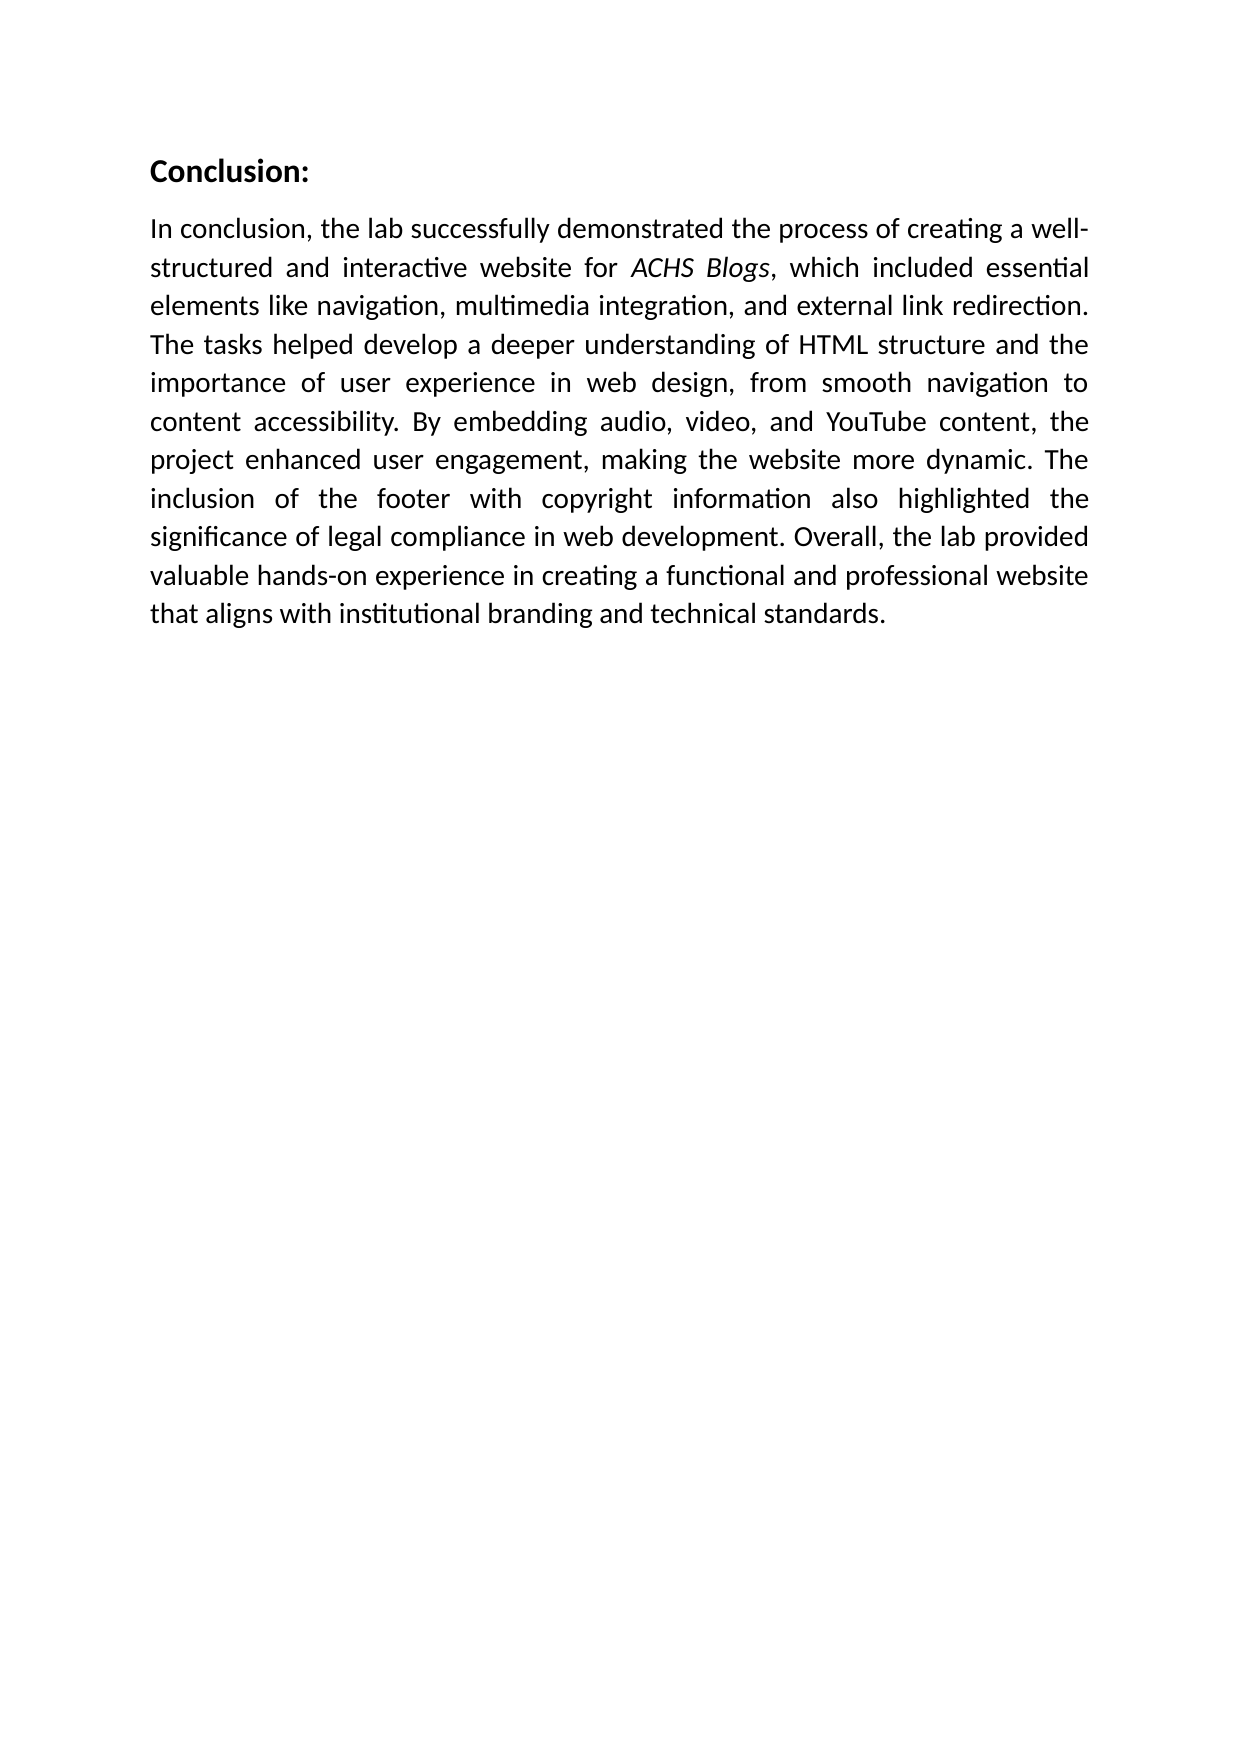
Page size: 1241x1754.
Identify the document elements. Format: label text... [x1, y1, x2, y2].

text Conclusion: [150, 150, 1090, 191]
text In conclusion, the lab successfully demonstrated the process of creating a well-structured and interactive website for ACHS Blogs, which included essential elements like navigation, multimedia integration, and external link redirection. The tasks helped develop a deeper understanding of HTML structure and the importance of user experience in web design, from smooth navigation to content accessibility. By embedding audio, video, and YouTube content, the project enhanced user engagement, making the website more dynamic. The inclusion of the footer with copyright information also highlighted the significance of legal compliance in web development. Overall, the lab provided valuable hands-on experience in creating a functional and professional website that aligns with institutional branding and technical standards. [150, 211, 1090, 631]
